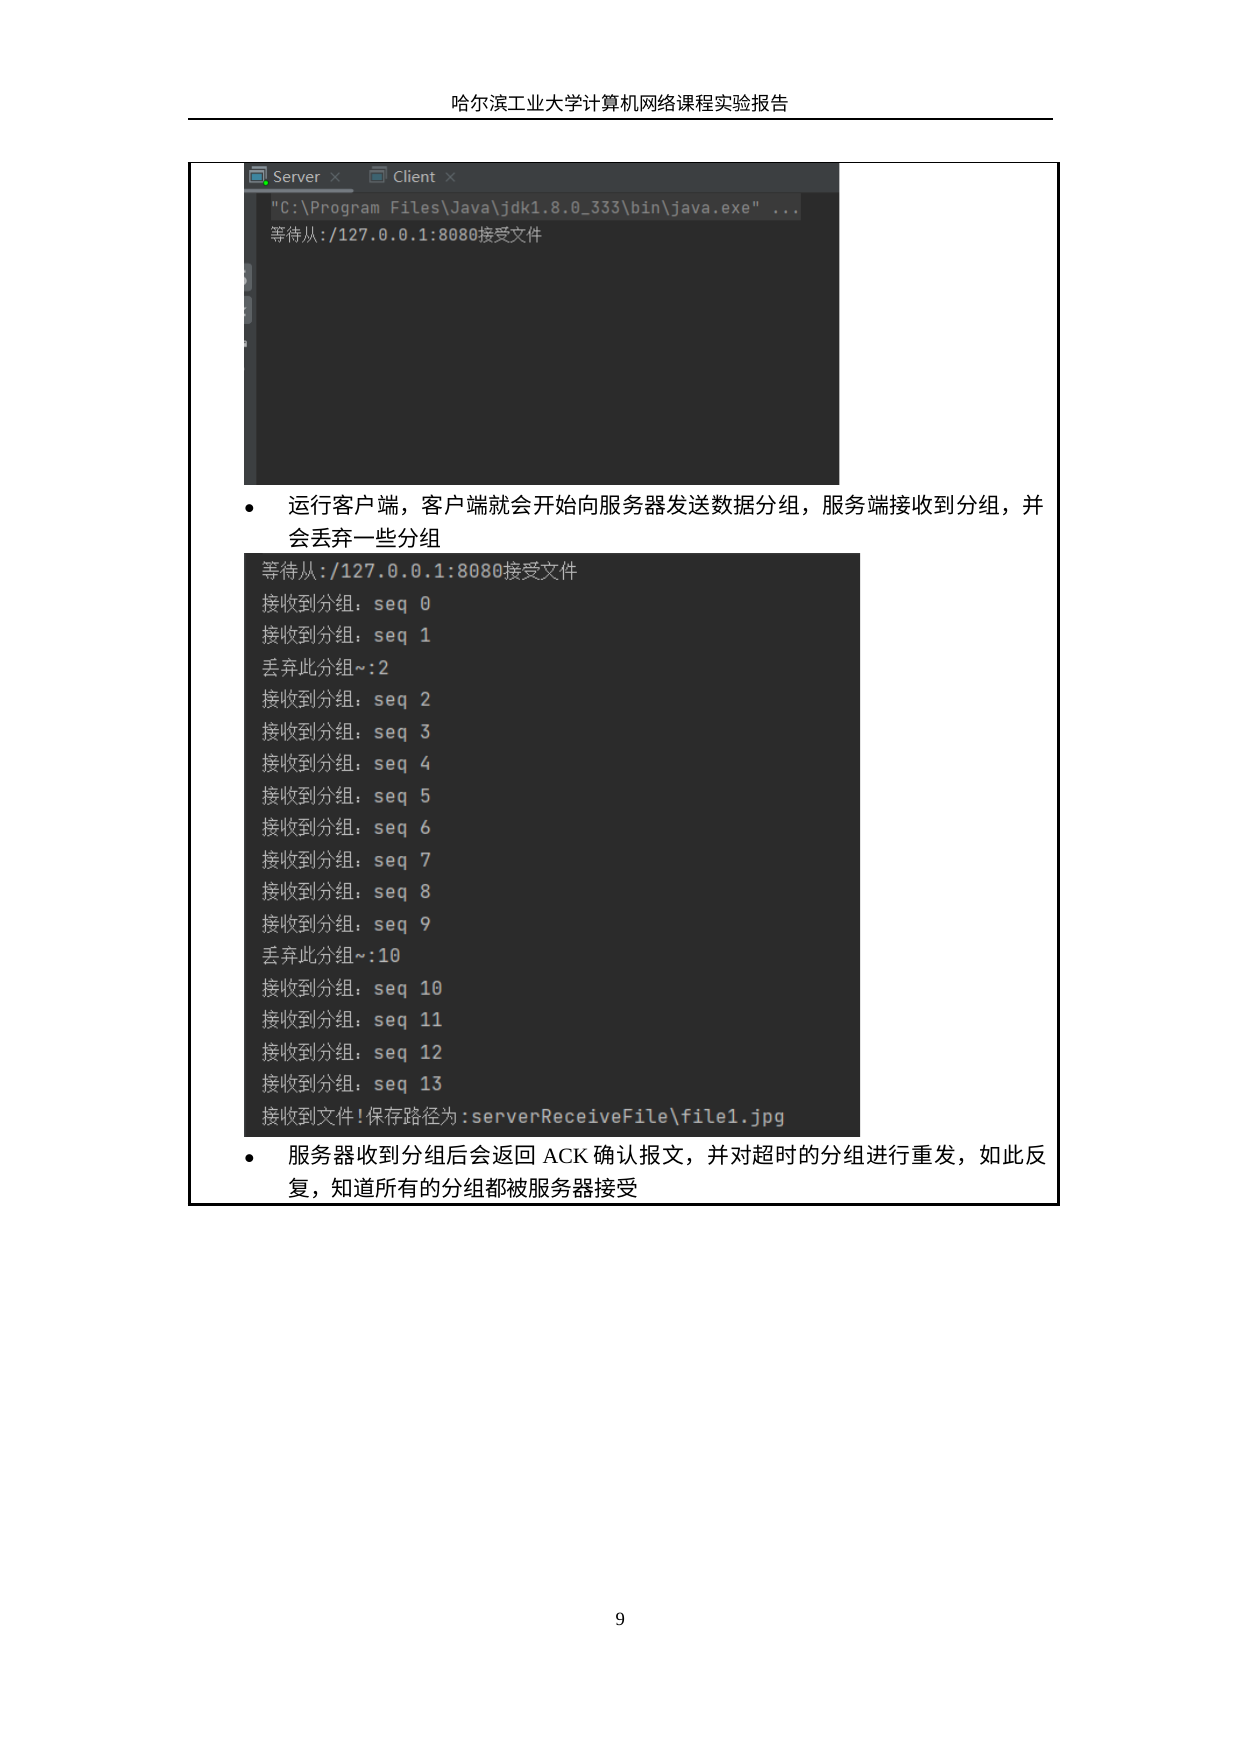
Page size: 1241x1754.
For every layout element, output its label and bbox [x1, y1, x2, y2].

picture [244, 163, 840, 485]
picture [244, 553, 861, 1137]
table_cell [191, 163, 1057, 1203]
